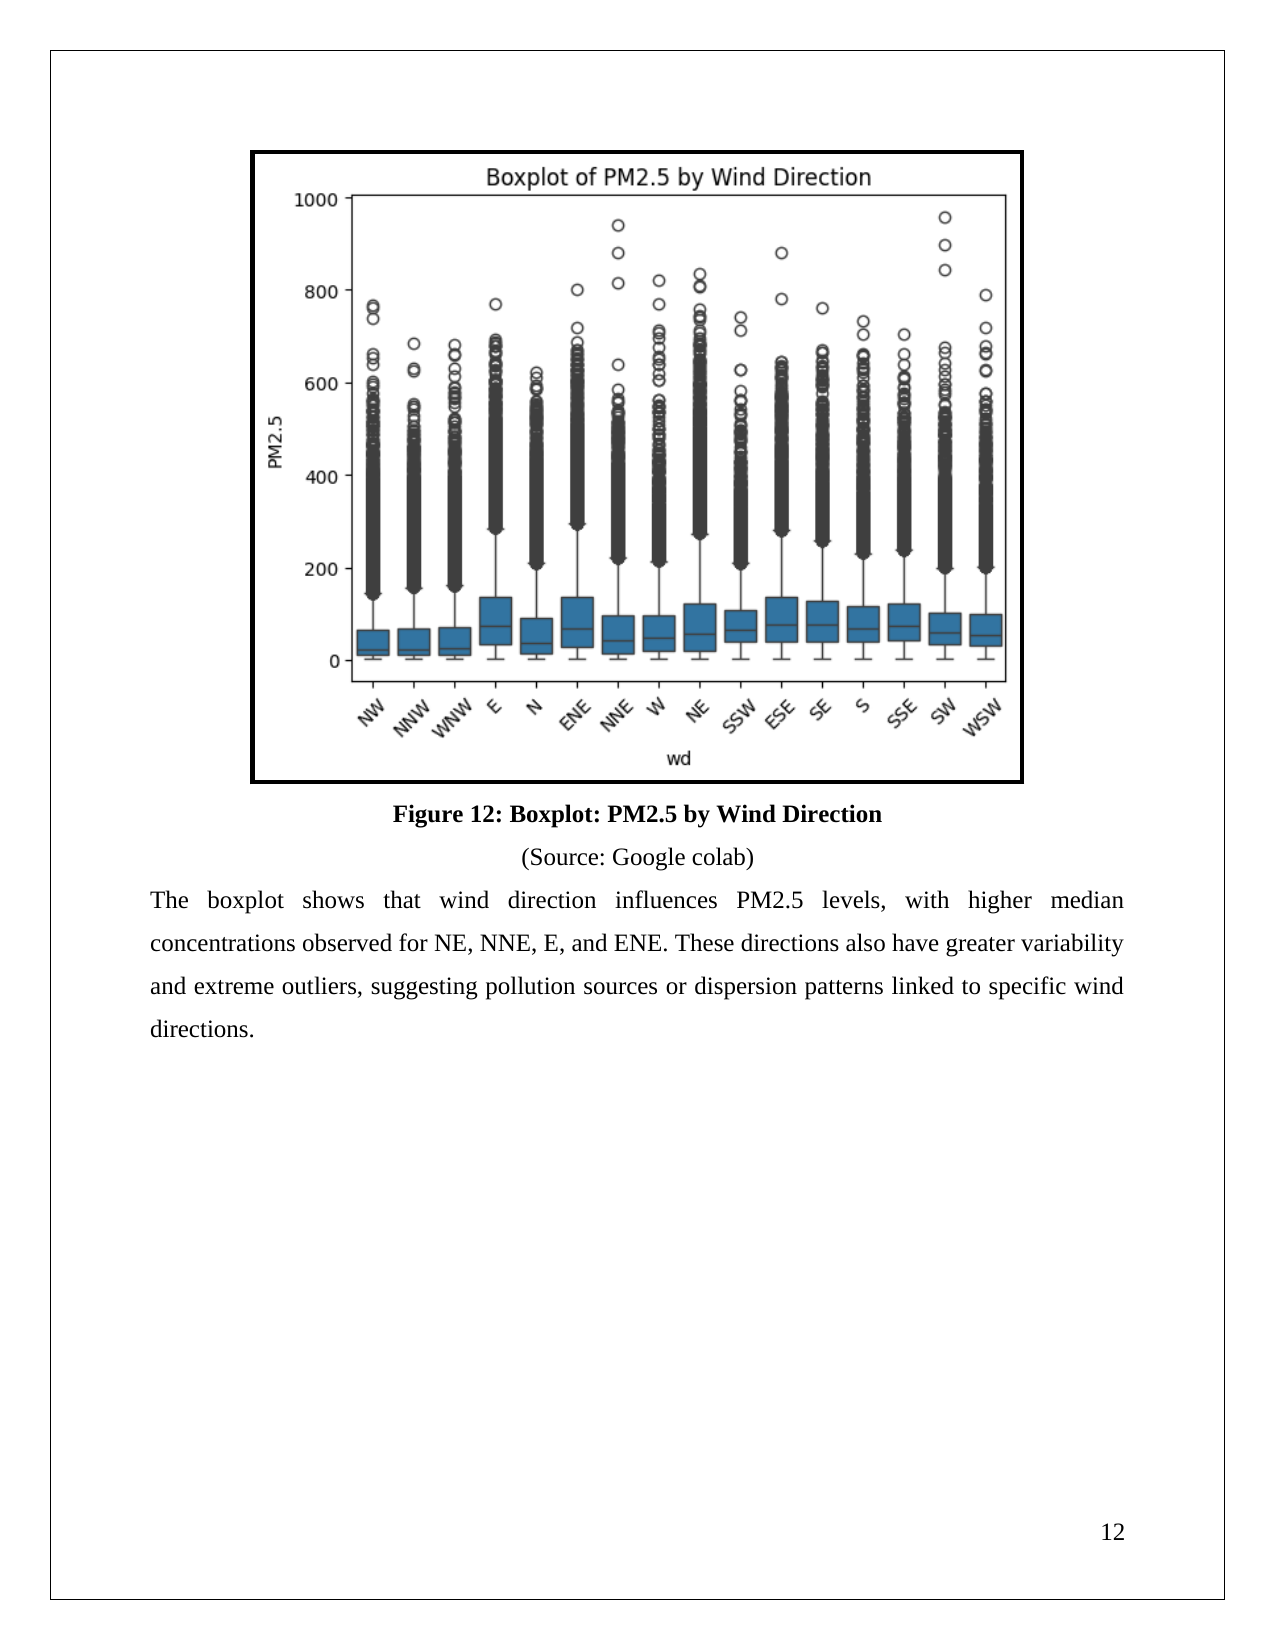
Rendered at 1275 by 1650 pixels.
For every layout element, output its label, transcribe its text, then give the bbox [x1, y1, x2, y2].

text The boxplot shows that wind direction influences PM2.5 levels, with higher median concentrations observed for NE, NNE, E, and ENE. These directions also have greater variability and extreme outliers, suggesting pollution sources or dispersion patterns linked to specific wind directions. [150, 885, 1125, 1043]
text (Source: Google colab) [150, 842, 1125, 871]
text Figure 12: Boxplot: PM2.5 by Wind Direction [150, 799, 1125, 828]
picture [255, 154, 1020, 780]
